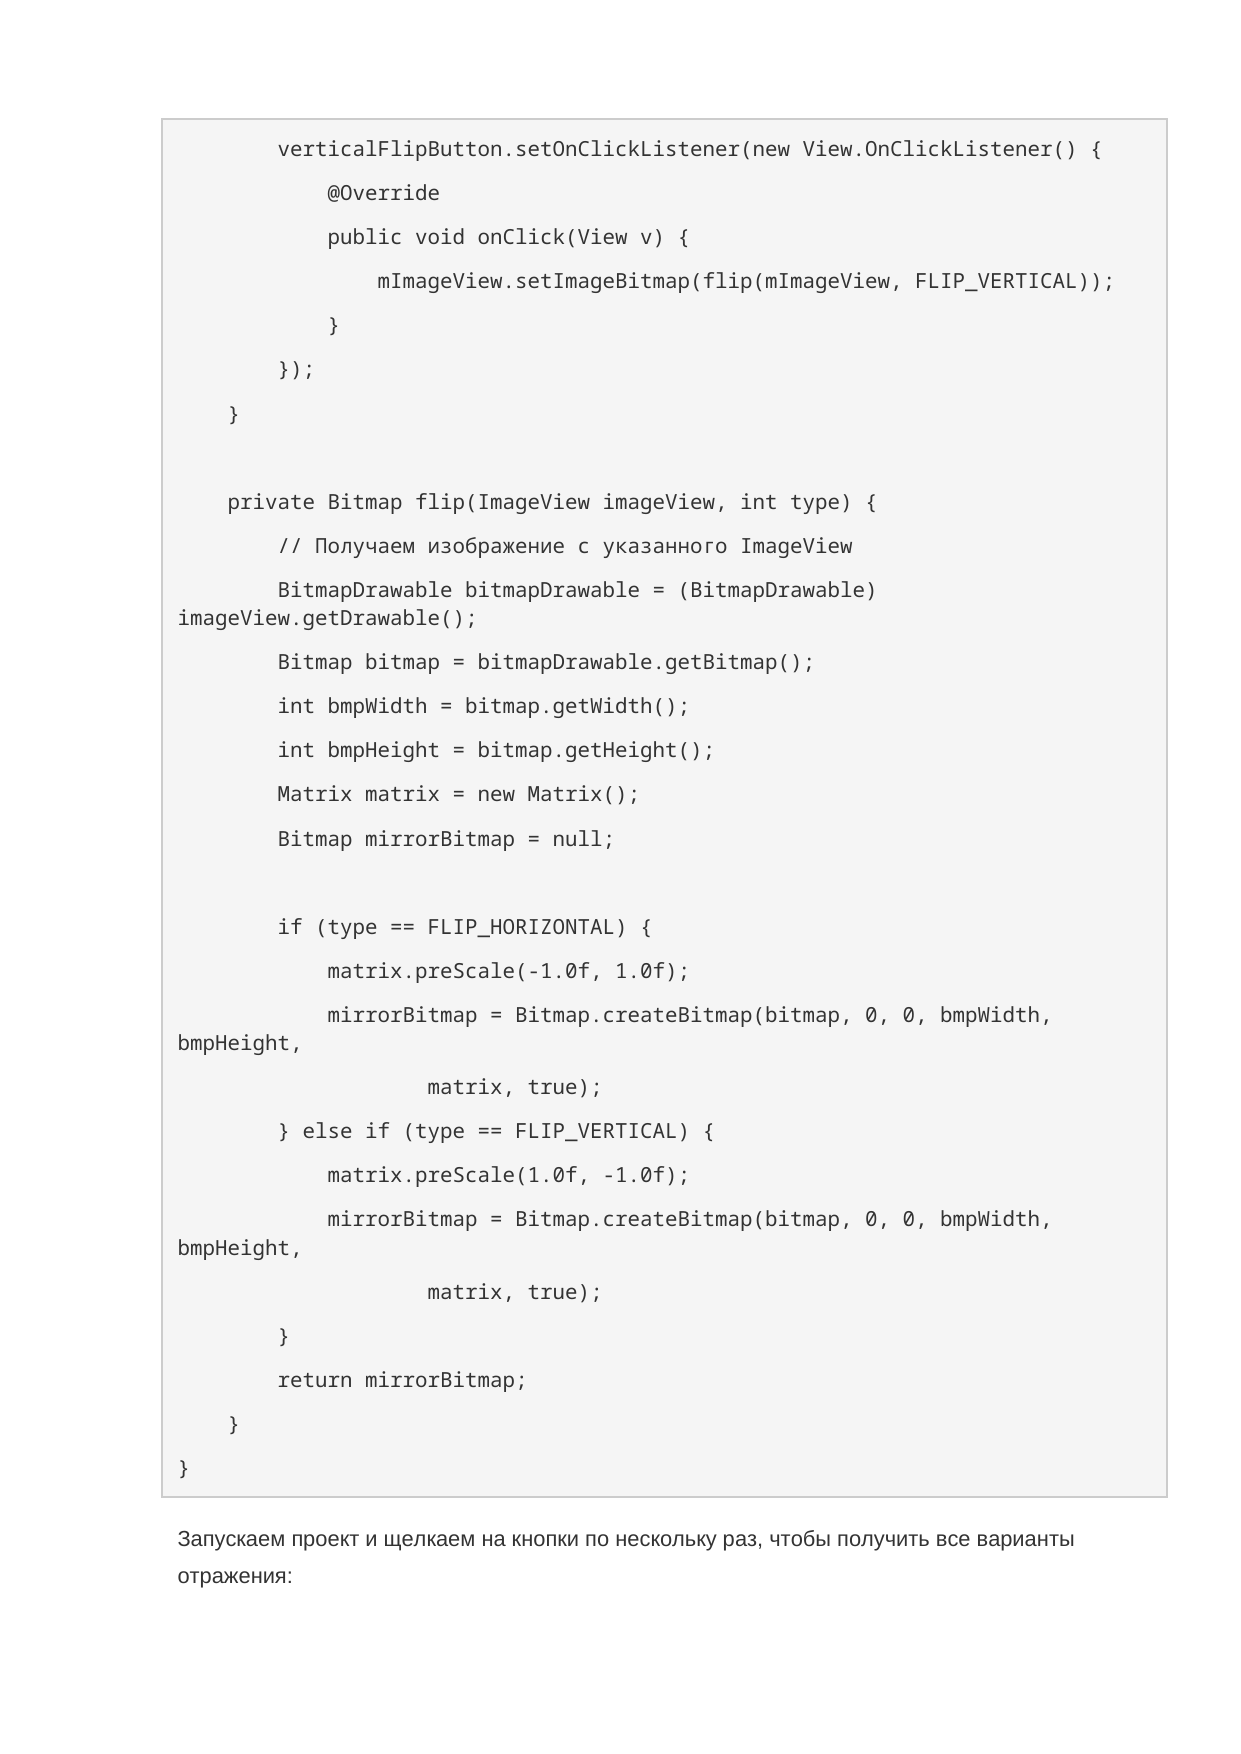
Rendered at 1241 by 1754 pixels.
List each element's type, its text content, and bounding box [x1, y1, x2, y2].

text int bmpWidth = bitmap.getWidth(); [163, 675, 1166, 719]
text matrix.preScale(1.0f, -1.0f); [163, 1144, 1166, 1188]
text } [163, 1305, 1166, 1349]
text Запускаем проект и щелкаем на кнопки по нескольку раз, чтобы получить все варианты отражения: [177, 1513, 1152, 1588]
text @Override [163, 162, 1166, 206]
text Bitmap mirrorBitmap = null; [163, 807, 1166, 852]
text } else if (type == FLIP_VERTICAL) { [163, 1100, 1166, 1144]
text }); [163, 338, 1166, 382]
text BitmapDrawable bitmapDrawable = (BitmapDrawable) imageView.getDrawable(); [163, 559, 1166, 631]
text return mirrorBitmap; [163, 1349, 1166, 1393]
text mirrorBitmap = Bitmap.createBitmap(bitmap, 0, 0, bmpWidth, bmpHeight, [163, 984, 1166, 1056]
text private Bitmap flip(ImageView imageView, int type) { [163, 471, 1166, 515]
text Bitmap bitmap = bitmapDrawable.getBitmap(); [163, 631, 1166, 675]
text mirrorBitmap = Bitmap.createBitmap(bitmap, 0, 0, bmpWidth, bmpHeight, [163, 1188, 1166, 1261]
text } [163, 382, 1166, 427]
text // Получаем изображение с указанного ImageView [163, 515, 1166, 559]
text mImageView.setImageBitmap(flip(mImageView, FLIP_VERTICAL)); [163, 250, 1166, 294]
text matrix.preScale(-1.0f, 1.0f); [163, 940, 1166, 984]
text public void onClick(View v) { [163, 206, 1166, 250]
text if (type == FLIP_HORIZONTAL) { [163, 896, 1166, 940]
text Matrix matrix = new Matrix(); [163, 763, 1166, 807]
text } [163, 294, 1166, 338]
text int bmpHeight = bitmap.getHeight(); [163, 719, 1166, 763]
text matrix, true); [163, 1261, 1166, 1305]
text } [163, 1393, 1166, 1437]
text matrix, true); [163, 1056, 1166, 1100]
text } [163, 1437, 1166, 1496]
text verticalFlipButton.setOnClickListener(new View.OnClickListener() { [163, 120, 1166, 162]
